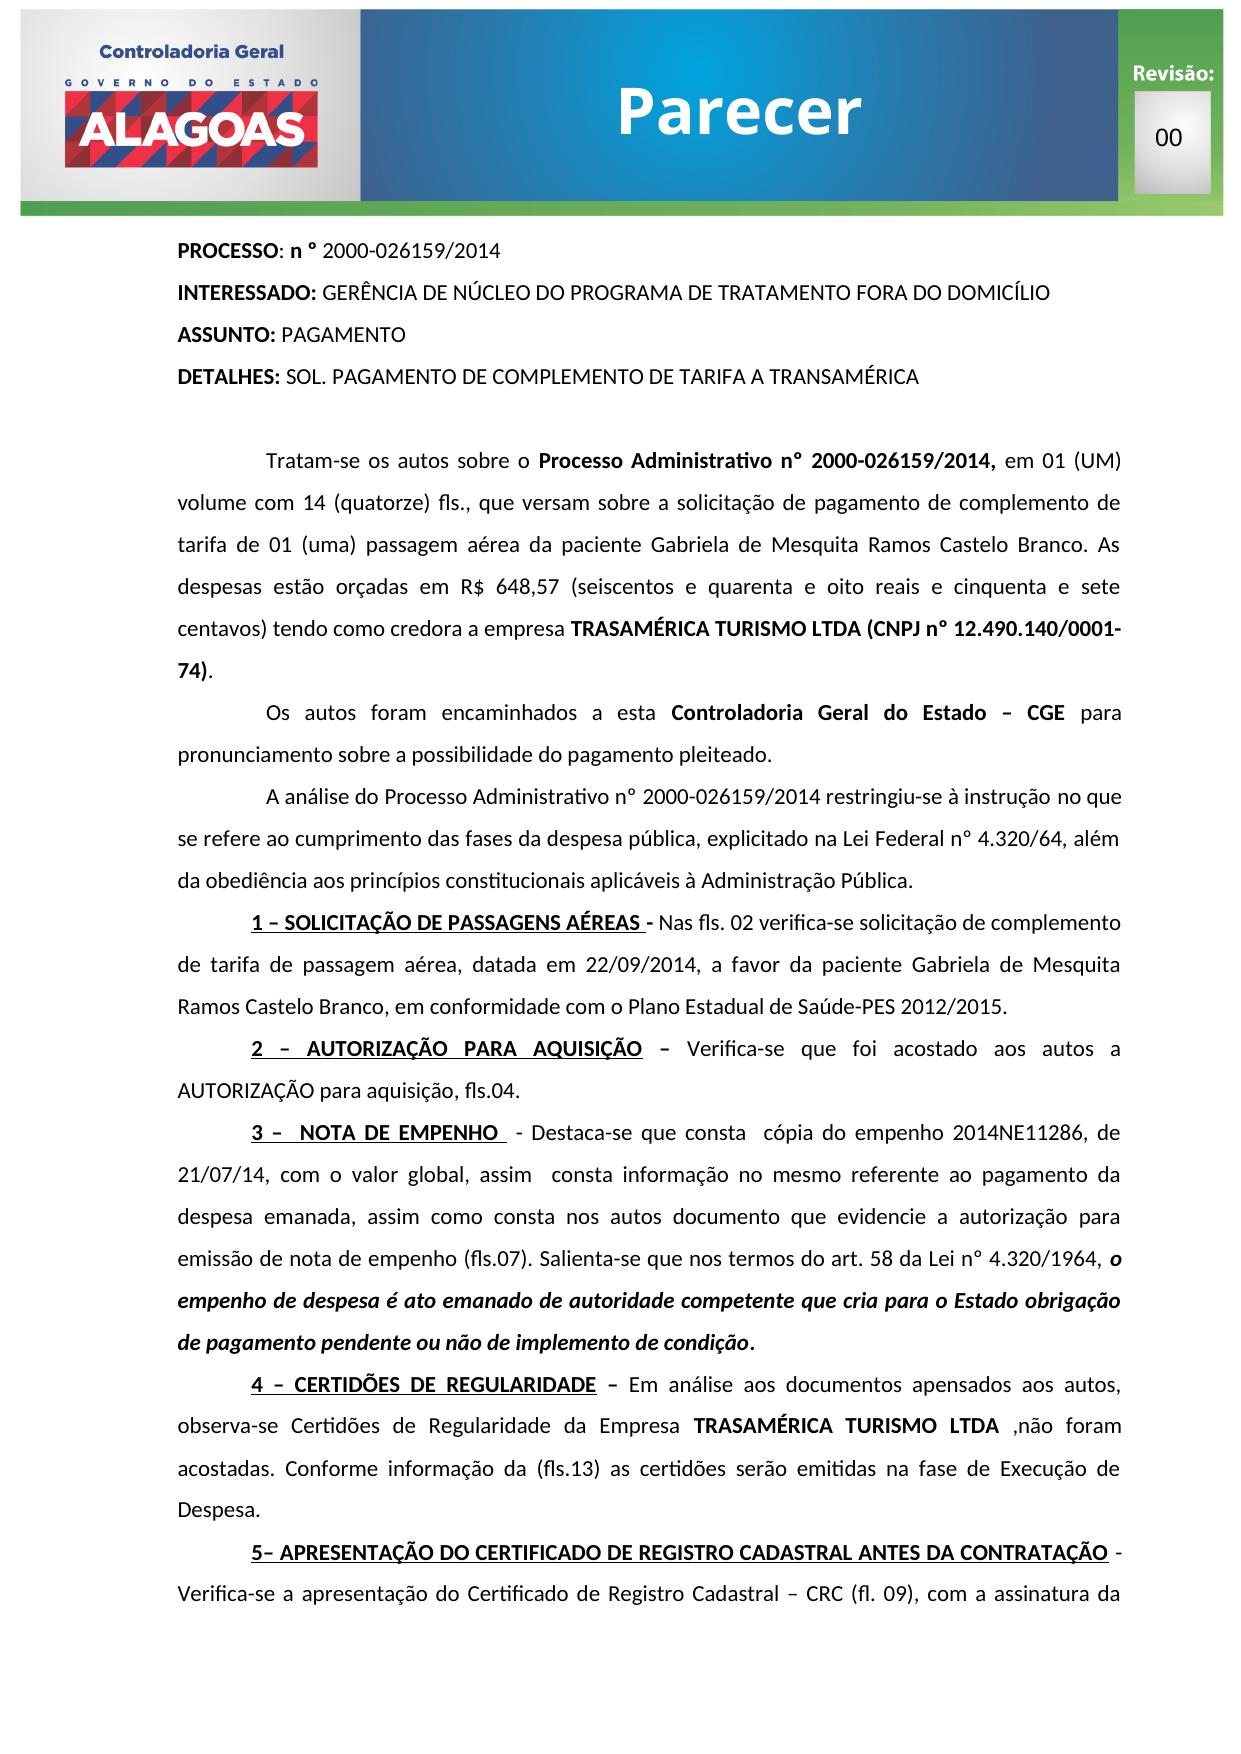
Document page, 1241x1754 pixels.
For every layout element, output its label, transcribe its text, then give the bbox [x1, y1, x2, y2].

text DETALHES: SOL. PAGAMENTO DE COMPLEMENTO DE TARIFA A TRANSAMÉRICA [177, 362, 1122, 390]
picture [20, 9, 1224, 216]
text 3 – NOTA DE EMPENHO - Destaca-se que consta cópia do empenho 2014NE11286, de 21/07/14, com o valor global, assim consta informação no mesmo referente ao pagamento da despesa emanada, assim como consta nos autos documento que evidencie a autorização para emissão de nota de empenho (fls.07). Salienta-se que nos termos do art. 58 da Lei nº 4.320/1964, o empenho de despesa é ato emanado de autoridade competente que cria para o Estado obrigação de pagamento pendente ou não de implemento de condição. [177, 1118, 1122, 1356]
text 4 – CERTIDÕES DE REGULARIDADE – Em análise aos documentos apensados aos autos, observa-se Certidões de Regularidade da Empresa TRASAMÉRICA TURISMO LTDA ,não foram acostadas. Conforme informação da (fls.13) as certidões serão emitidas na fase de Execução de Despesa. [177, 1370, 1122, 1524]
text Os autos foram encaminhados a esta Controladoria Geral do Estado – CGE para pronunciamento sobre a possibilidade do pagamento pleiteado. [177, 698, 1122, 768]
text INTERESSADO: GERÊNCIA DE NÚCLEO DO PROGRAMA DE TRATAMENTO FORA DO DOMICÍLIO [177, 278, 1122, 306]
text Tratam-se os autos sobre o Processo Administrativo nº 2000-026159/2014, em 01 (UM) volume com 14 (quatorze) fls., que versam sobre a solicitação de pagamento de complemento de tarifa de 01 (uma) passagem aérea da paciente Gabriela de Mesquita Ramos Castelo Branco. As despesas estão orçadas em R$ 648,57 (seiscentos e quarenta e oito reais e cinquenta e sete centavos) tendo como credora a empresa TRASAMÉRICA TURISMO LTDA (CNPJ nº 12.490.140/0001-74). [177, 446, 1122, 684]
text A análise do Processo Administrativo nº 2000-026159/2014 restringiu-se à instrução no que se refere ao cumprimento das fases da despesa pública, explicitado na Lei Federal nº 4.320/64, além da obediência aos princípios constitucionais aplicáveis à Administração Pública. [177, 782, 1122, 894]
text PROCESSO: n º 2000-026159/2014 [177, 236, 1122, 264]
text 1 – SOLICITAÇÃO DE PASSAGENS AÉREAS - Nas fls. 02 verifica-se solicitação de complemento de tarifa de passagem aérea, datada em 22/09/2014, a favor da paciente Gabriela de Mesquita Ramos Castelo Branco, em conformidade com o Plano Estadual de Saúde-PES 2012/2015. [177, 908, 1122, 1020]
text 2 – AUTORIZAÇÃO PARA AQUISIÇÃO – Verifica-se que foi acostado aos autos a AUTORIZAÇÃO para aquisição, fls.04. [177, 1034, 1122, 1104]
text ASSUNTO: PAGAMENTO [177, 320, 1122, 348]
